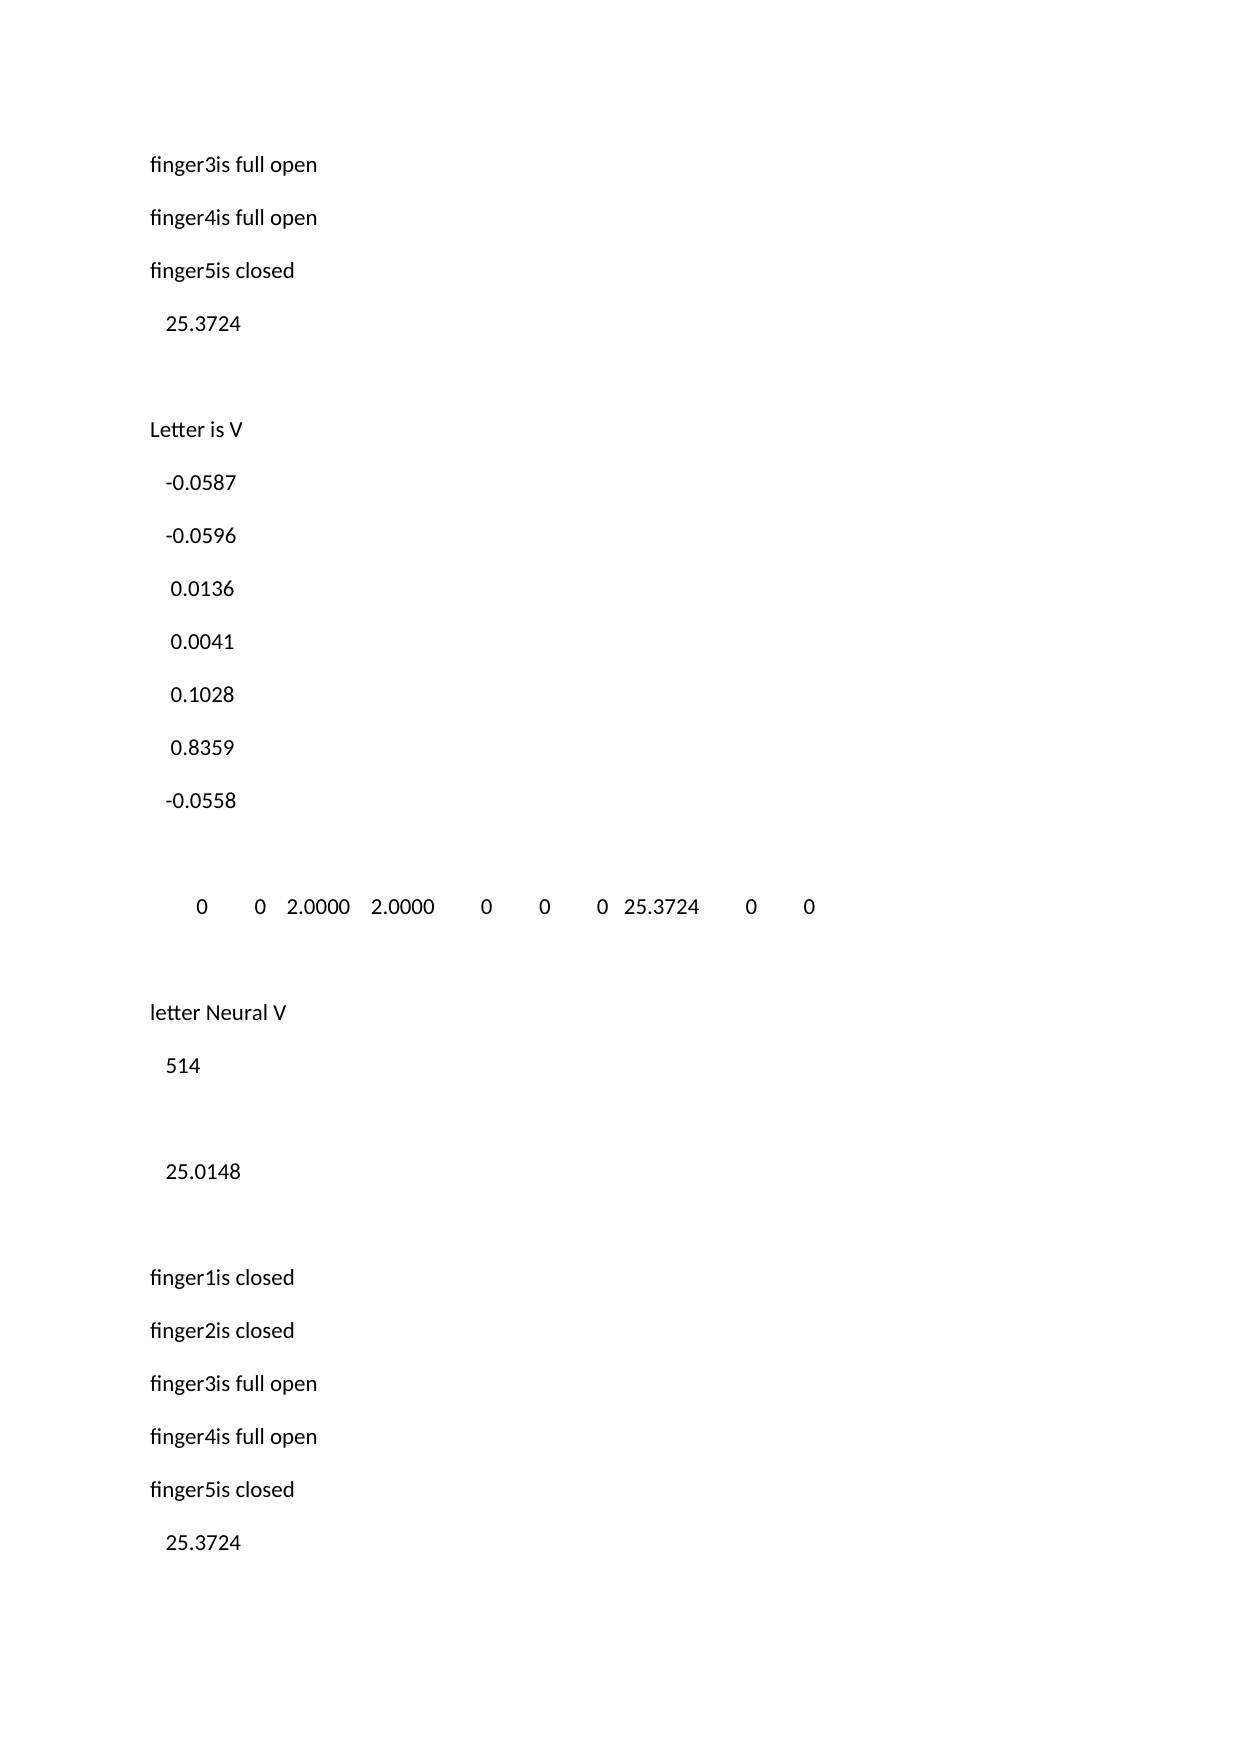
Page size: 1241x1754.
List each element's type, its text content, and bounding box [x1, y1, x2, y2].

text finger3is full open [150, 150, 1090, 178]
text Letter is V [150, 415, 1090, 443]
text finger2is closed [150, 1316, 1090, 1344]
text finger1is closed [150, 1263, 1090, 1291]
text finger5is closed [150, 1476, 1090, 1503]
text 25.3724 [150, 1528, 1090, 1557]
text finger5is closed [150, 256, 1090, 284]
text finger3is full open [150, 1369, 1090, 1397]
text finger4is full open [150, 203, 1090, 231]
text 0 0 2.0000 2.0000 0 0 0 25.3724 0 0 [150, 892, 1090, 920]
text 0.0041 [150, 627, 1090, 655]
text -0.0596 [150, 521, 1090, 549]
text -0.0587 [150, 468, 1090, 496]
text 25.3724 [150, 309, 1090, 337]
text finger4is full open [150, 1422, 1090, 1451]
text 0.8359 [150, 733, 1090, 761]
text 25.0148 [150, 1157, 1090, 1185]
text 0.1028 [150, 680, 1090, 708]
text -0.0558 [150, 786, 1090, 814]
text letter Neural V [150, 998, 1090, 1026]
text 0.0136 [150, 574, 1090, 602]
text 514 [150, 1051, 1090, 1079]
